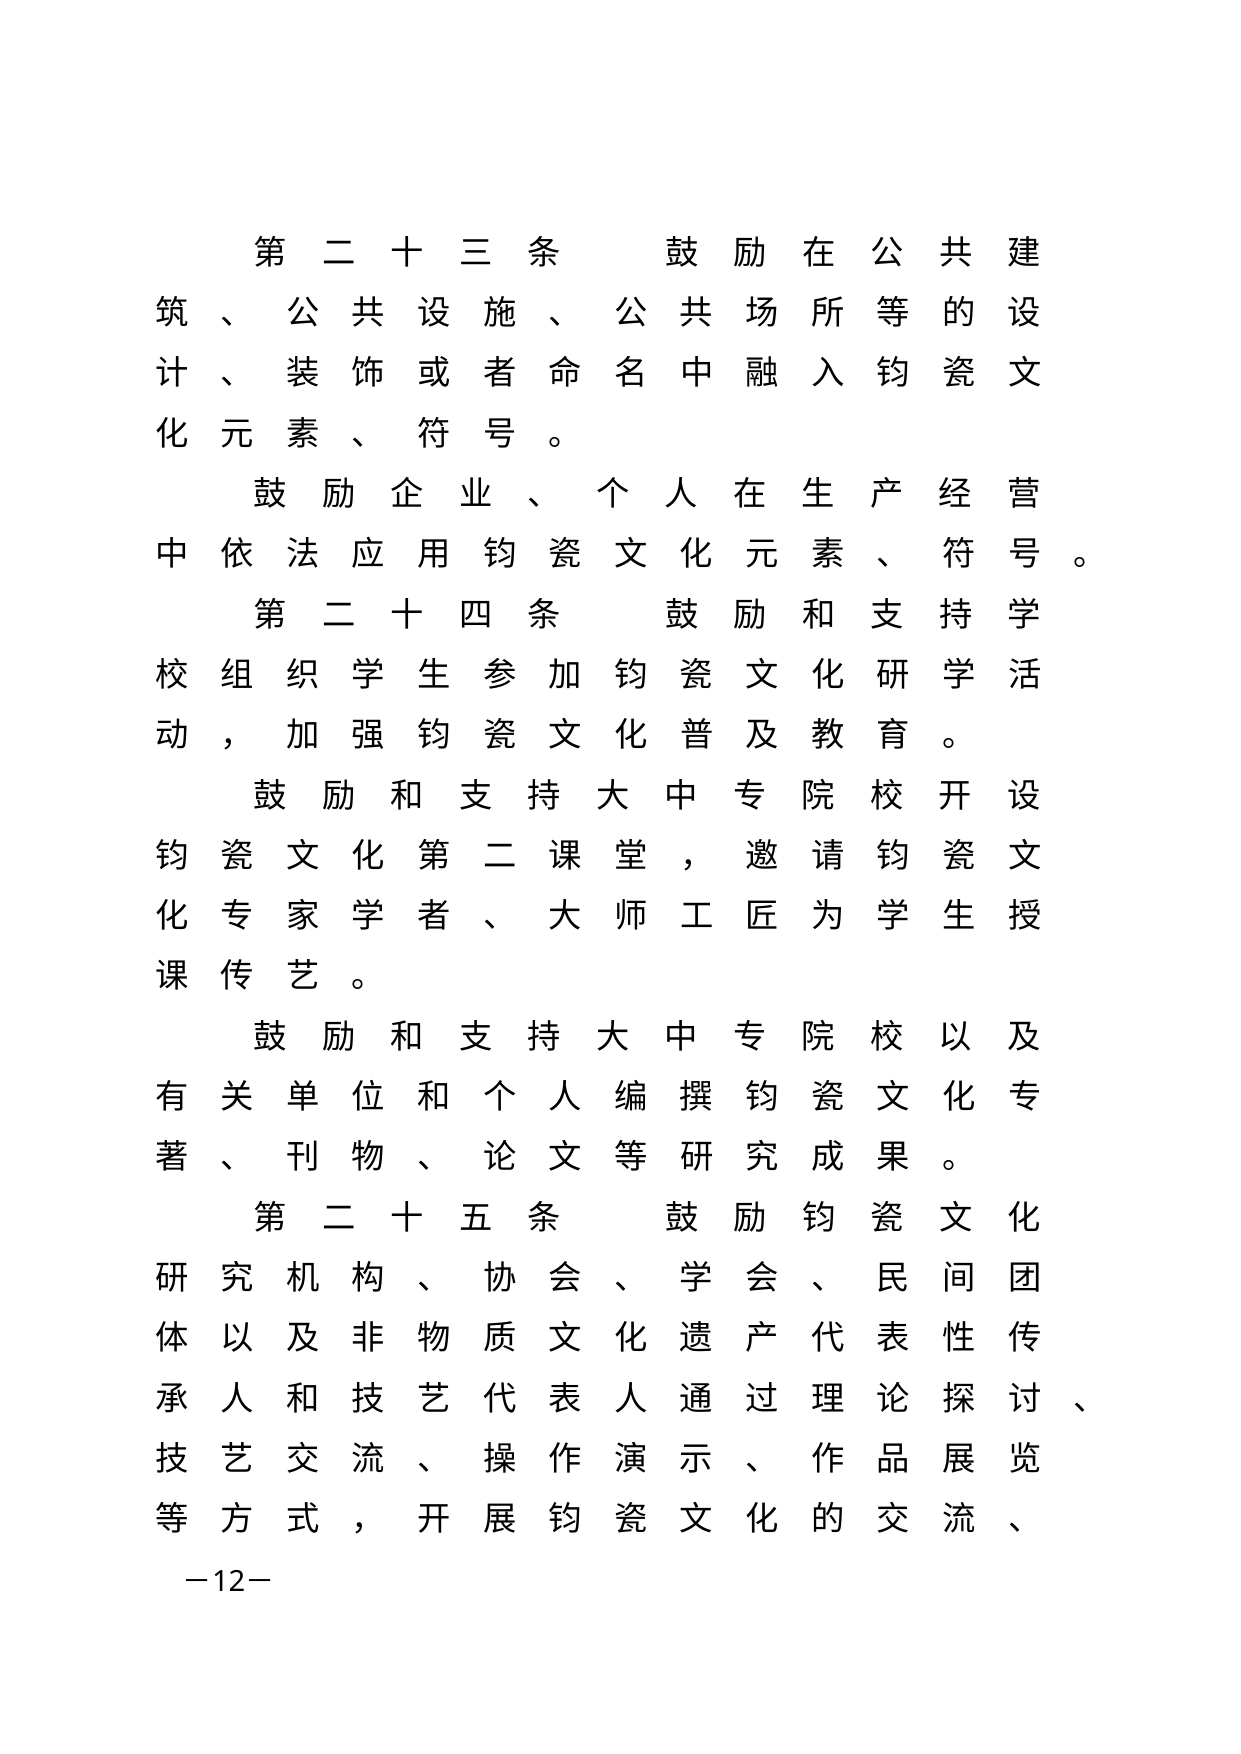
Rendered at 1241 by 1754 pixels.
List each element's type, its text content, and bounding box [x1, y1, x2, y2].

text 第二十三条 鼓励在公共建筑、公共设施、公共场所等的设计、装饰或者命名中融入钧瓷文化元素、符号。 [155, 219, 1073, 461]
text 鼓励和支持大中专院校以及有关单位和个人编撰钧瓷文化专著、刊物、论文等研究成果。 [155, 1003, 1073, 1184]
text 第二十四条 鼓励和支持学校组织学生参加钧瓷文化研学活动，加强钧瓷文化普及教育。 [155, 581, 1073, 762]
text 鼓励企业、个人在生产经营中依法应用钧瓷文化元素、符号。 [155, 461, 1073, 581]
text 第二十五条 鼓励钧瓷文化研究机构、协会、学会、民间团体以及非物质文化遗产代表性传承人和技艺代表人通过理论探讨、技艺交流、操作演示、作品展览等方式，开展钧瓷文化的交流、合作与传播。 [155, 1184, 1073, 1546]
text 鼓励和支持大中专院校开设钧瓷文化第二课堂，邀请钧瓷文化专家学者、大师工匠为学生授课传艺。 [155, 762, 1073, 1003]
